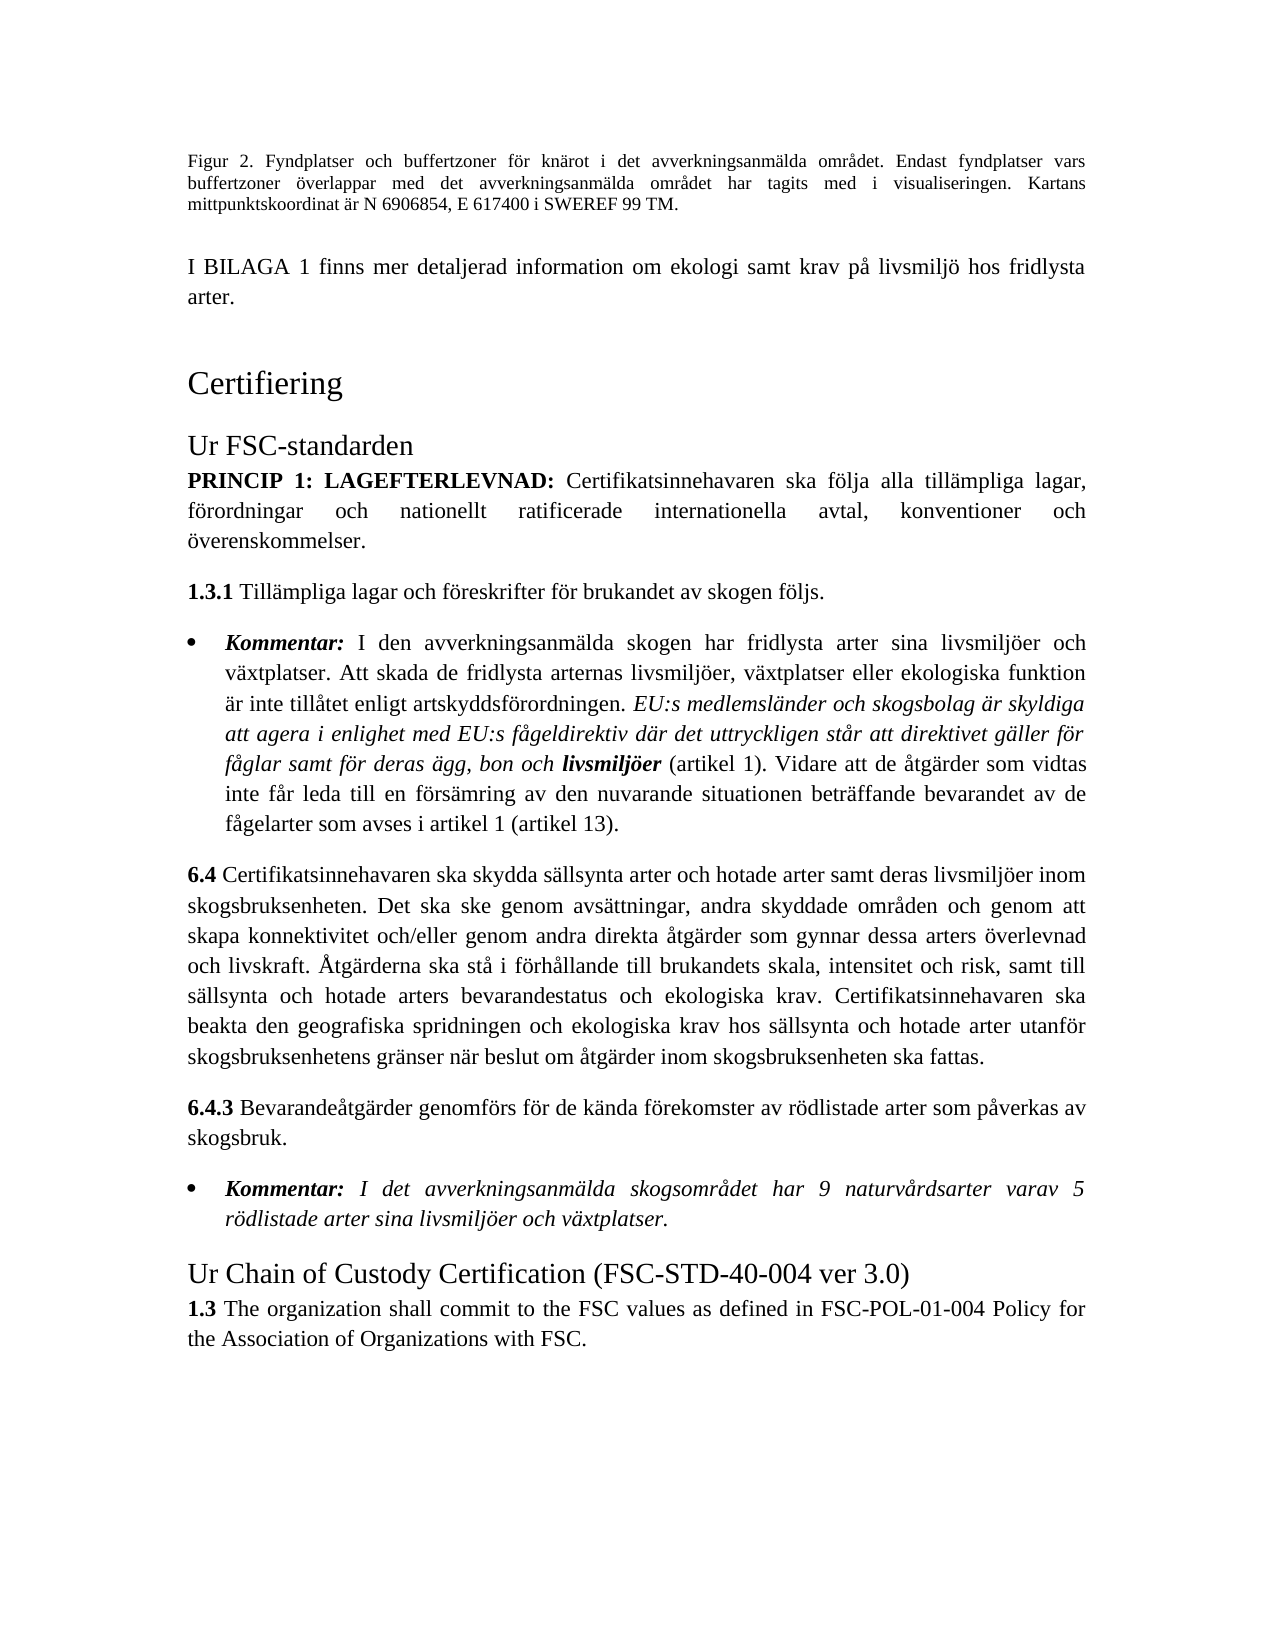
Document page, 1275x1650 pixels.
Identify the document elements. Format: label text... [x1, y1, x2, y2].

text Figur 2. Fyndplatser och buffertzoner för knärot i det avverkningsanmälda området. Endast fyndplatser vars buffertzoner överlappar med det avverkningsanmälda området har tagits med i visualiseringen. Kartans mittpunktskoordinat är N 6906854, E 617400 i SWEREF 99 TM. [187, 150, 1087, 215]
text 1.3 The organization shall commit to the FSC values as defined in FSC-POL-01-004 Policy for the Association of Organizations with FSC. [187, 1295, 1087, 1351]
list Kommentar: I det avverkningsanmälda skogsområdet har 9 naturvårdsarter varav 5 rödlistade arter sina livsmiljöer och växtplatser. [187, 1175, 1087, 1232]
subtitle Certifiering [187, 363, 1087, 402]
text 6.4 Certifikatsinnehavaren ska skydda sällsynta arter och hotade arter samt deras livsmiljöer inom skogsbruksenheten. Det ska ske genom avsättningar, andra skyddade områden och genom att skapa konnektivitet och/eller genom andra direkta åtgärder som gynnar dessa arters överlevnad och livskraft. Åtgärderna ska stå i förhållande till brukandets skala, intensitet och risk, samt till sällsynta och hotade arters bevarandestatus och ekologiska krav. Certifikatsinnehavaren ska beakta den geografiska spridningen och ekologiska krav hos sällsynta och hotade arter utanför skogsbruksenhetens gränser när beslut om åtgärder inom skogsbruksenheten ska fattas. [187, 862, 1087, 1069]
subtitle Ur Chain of Custody Certification (FSC-STD-40-004 ver 3.0) [187, 1256, 1087, 1290]
text PRINCIP 1: LAGEFTERLEVNAD: Certifikatsinnehavaren ska följa alla tillämpliga lagar, förordningar och nationellt ratificerade internationella avtal, konventioner och överenskommelser. [187, 467, 1087, 553]
subtitle Ur FSC-standarden [187, 428, 1087, 462]
text 1.3.1 Tillämpliga lagar och föreskrifter för brukandet av skogen följs. [187, 578, 1087, 604]
text I BILAGA 1 finns mer detaljerad information om ekologi samt krav på livsmiljö hos fridlysta arter. [187, 253, 1087, 309]
text 6.4.3 Bevarandeåtgärder genomförs för de kända förekomster av rödlistade arter som påverkas av skogsbruk. [187, 1094, 1087, 1150]
list Kommentar: I den avverkningsanmälda skogen har fridlysta arter sina livsmiljöer och växtplatser. Att skada de fridlysta arternas livsmiljöer, växtplatser eller ekologiska funktion är inte tillåtet enligt artskyddsförordningen. EU:s medlemsländer och skogsbolag är skyldiga att agera i enlighet med EU:s fågeldirektiv där det uttryckligen står att direktivet gäller för fåglar samt för deras ägg, bon och livsmiljöer (artikel 1). Vidare att de åtgärder som vidtas inte får leda till en försämring av den nuvarande situationen beträffande bevarandet av de fågelarter som avses i artikel 1 (artikel 13). [187, 629, 1087, 837]
